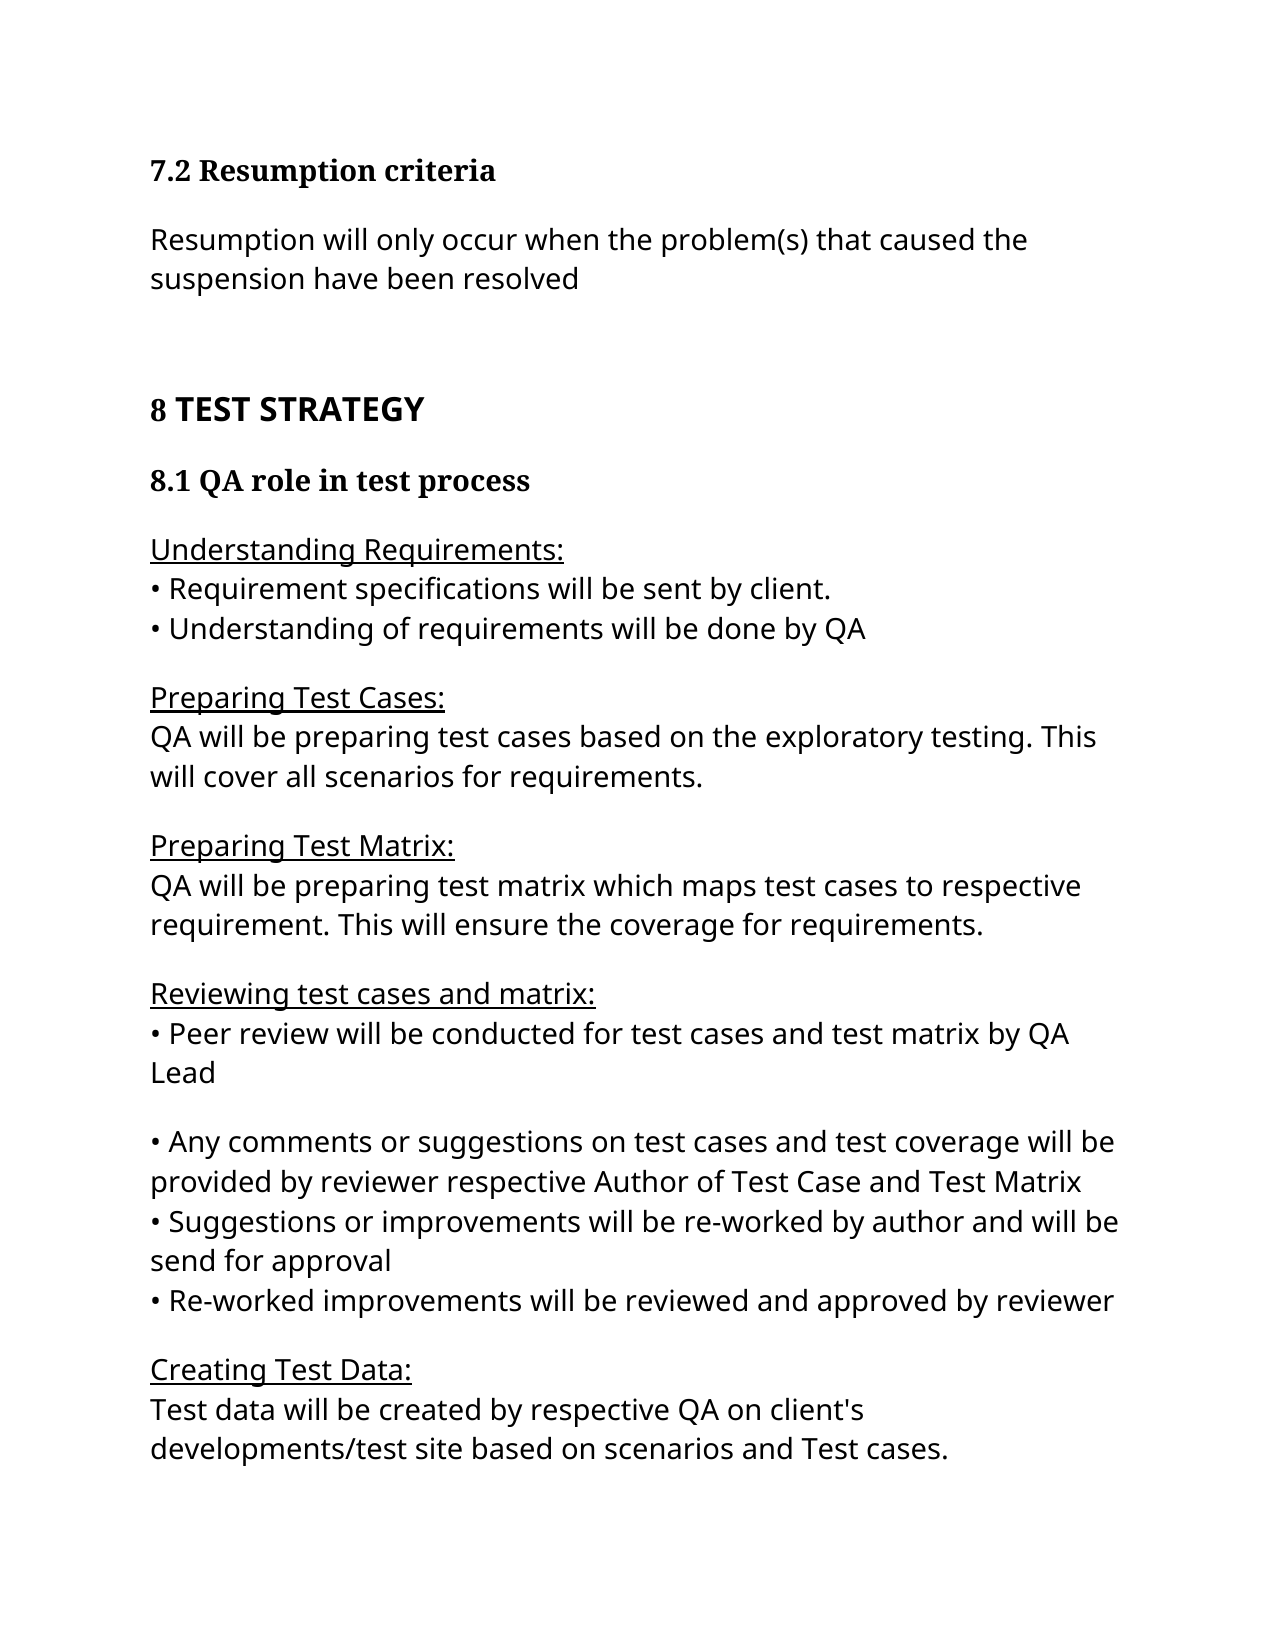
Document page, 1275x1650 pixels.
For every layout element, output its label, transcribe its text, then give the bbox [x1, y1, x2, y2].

text Preparing Test Cases: QA will be preparing test cases based on the exploratory testing. This will cover all scenarios for requirements. [150, 677, 1125, 796]
text 8.1 QA role in test process [150, 460, 1125, 499]
text Preparing Test Matrix: QA will be preparing test matrix which maps test cases to respective requirement. This will ensure the coverage for requirements. [150, 825, 1125, 944]
text • Any comments or suggestions on test cases and test coverage will be provided by reviewer respective Author of Test Case and Test Matrix • Suggestions or improvements will be re-worked by author and will be send for approval • Re-worked improvements will be reviewed and approved by reviewer [150, 1122, 1125, 1320]
text 8 TEST STRATEGY [150, 385, 1125, 431]
text 7.2 Resumption criteria [150, 150, 1125, 190]
text Resumption will only occur when the problem(s) that caused the suspension have been resolved [150, 219, 1125, 298]
text Understanding Requirements: • Requirement specifications will be sent by client. • Understanding of requirements will be done by QA [150, 529, 1125, 648]
text Reviewing test cases and matrix: • Peer review will be conducted for test cases and test matrix by QA Lead [150, 973, 1125, 1092]
text Creating Test Data: Test data will be created by respective QA on client's developments/test site based on scenarios and Test cases. [150, 1349, 1125, 1468]
